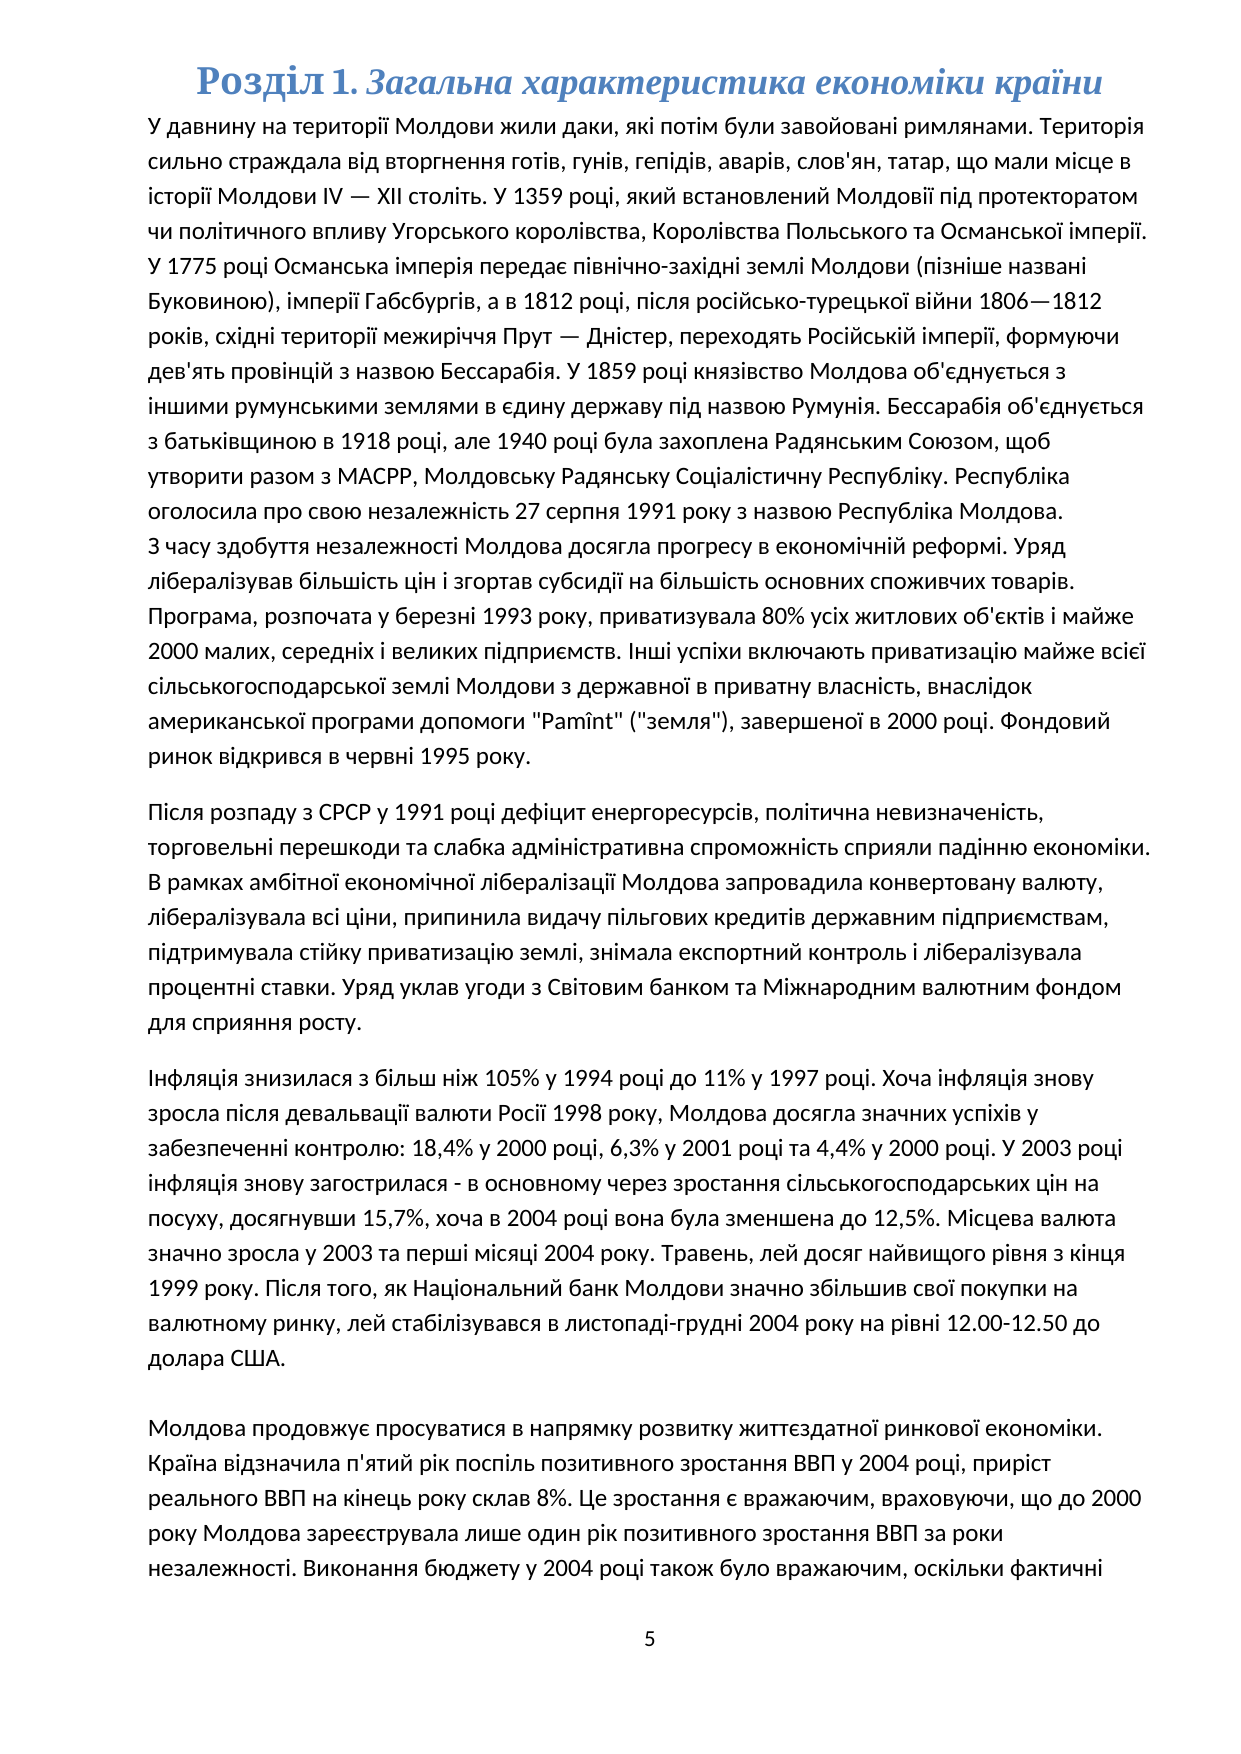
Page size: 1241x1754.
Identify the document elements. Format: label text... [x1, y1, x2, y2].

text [148, 1062, 1152, 1582]
text Після розпаду з СРСР у 1991 році дефіцит енергоресурсів, політична невизначеність, торговельні перешкоди та слабка адміністративна спроможність сприяли падінню економіки. В рамках амбітної економічної лібералізації Молдова запровадила конвертовану валюту, лібералізувала всі ціни, припинила видачу пільгових кредитів державним підприємствам, підтримувала стійку приватизацію землі, знімала експортний контроль і лібералізувала процентні ставки. Уряд уклав угоди з Світовим банком та Міжнародним валютним фондом для сприяння росту. [148, 796, 1152, 1036]
text У давнину на території Молдови жили даки, які потім були завойовані римлянами. Територія сильно страждала від вторгнення готів, гунів, гепідів, аварів, слов'ян, татар, що мали місце в історії Молдови IV — XII століть. У 1359 році, який встановлений Молдовії під протекторатом чи політичного впливу Угорського королівства, Королівства Польського та Османської імперії. У 1775 році Османська імперія передає північно-західні землі Молдови (пізніше названі Буковиною), імперії Габсбургів, а в 1812 році, після російсько-турецької війни 1806—1812 років, східні території межиріччя Прут — Дністер, переходять Російській імперії, формуючи дев'ять провінцій з назвою Бессарабія. У 1859 році князівство Молдова об'єднується з іншими румунськими землями в єдину державу під назвою Румунія. Бессарабія об'єднується з батьківщиною в 1918 році, але 1940 році була захоплена Радянським Союзом, щоб утворити разом з МАСРР, Молдовську Радянську Соціалістичну Республіку. Республіка оголосила про свою незалежність 27 серпня 1991 року з назвою Республіка Молдова. З часу здобуття незалежності Молдова досягла прогресу в економічній реформі. Уряд лібералізував більшість цін і згортав субсидії на більшість основних споживчих товарів. Програма, розпочата у березні 1993 року, приватизувала 80% усіх житлових об'єктів і майже 2000 малих, середніх і великих підприємств. Інші успіхи включають приватизацію майже всієї сільськогосподарської землі Молдови з державної в приватну власність, внаслідок американської програми допомоги "Pamînt" ("земля"), завершеної в 2000 році. Фондовий ринок відкрився в червні 1995 року. [148, 110, 1152, 771]
subtitle Розділ 1. Загальна характеристика економіки країни [148, 59, 1152, 103]
